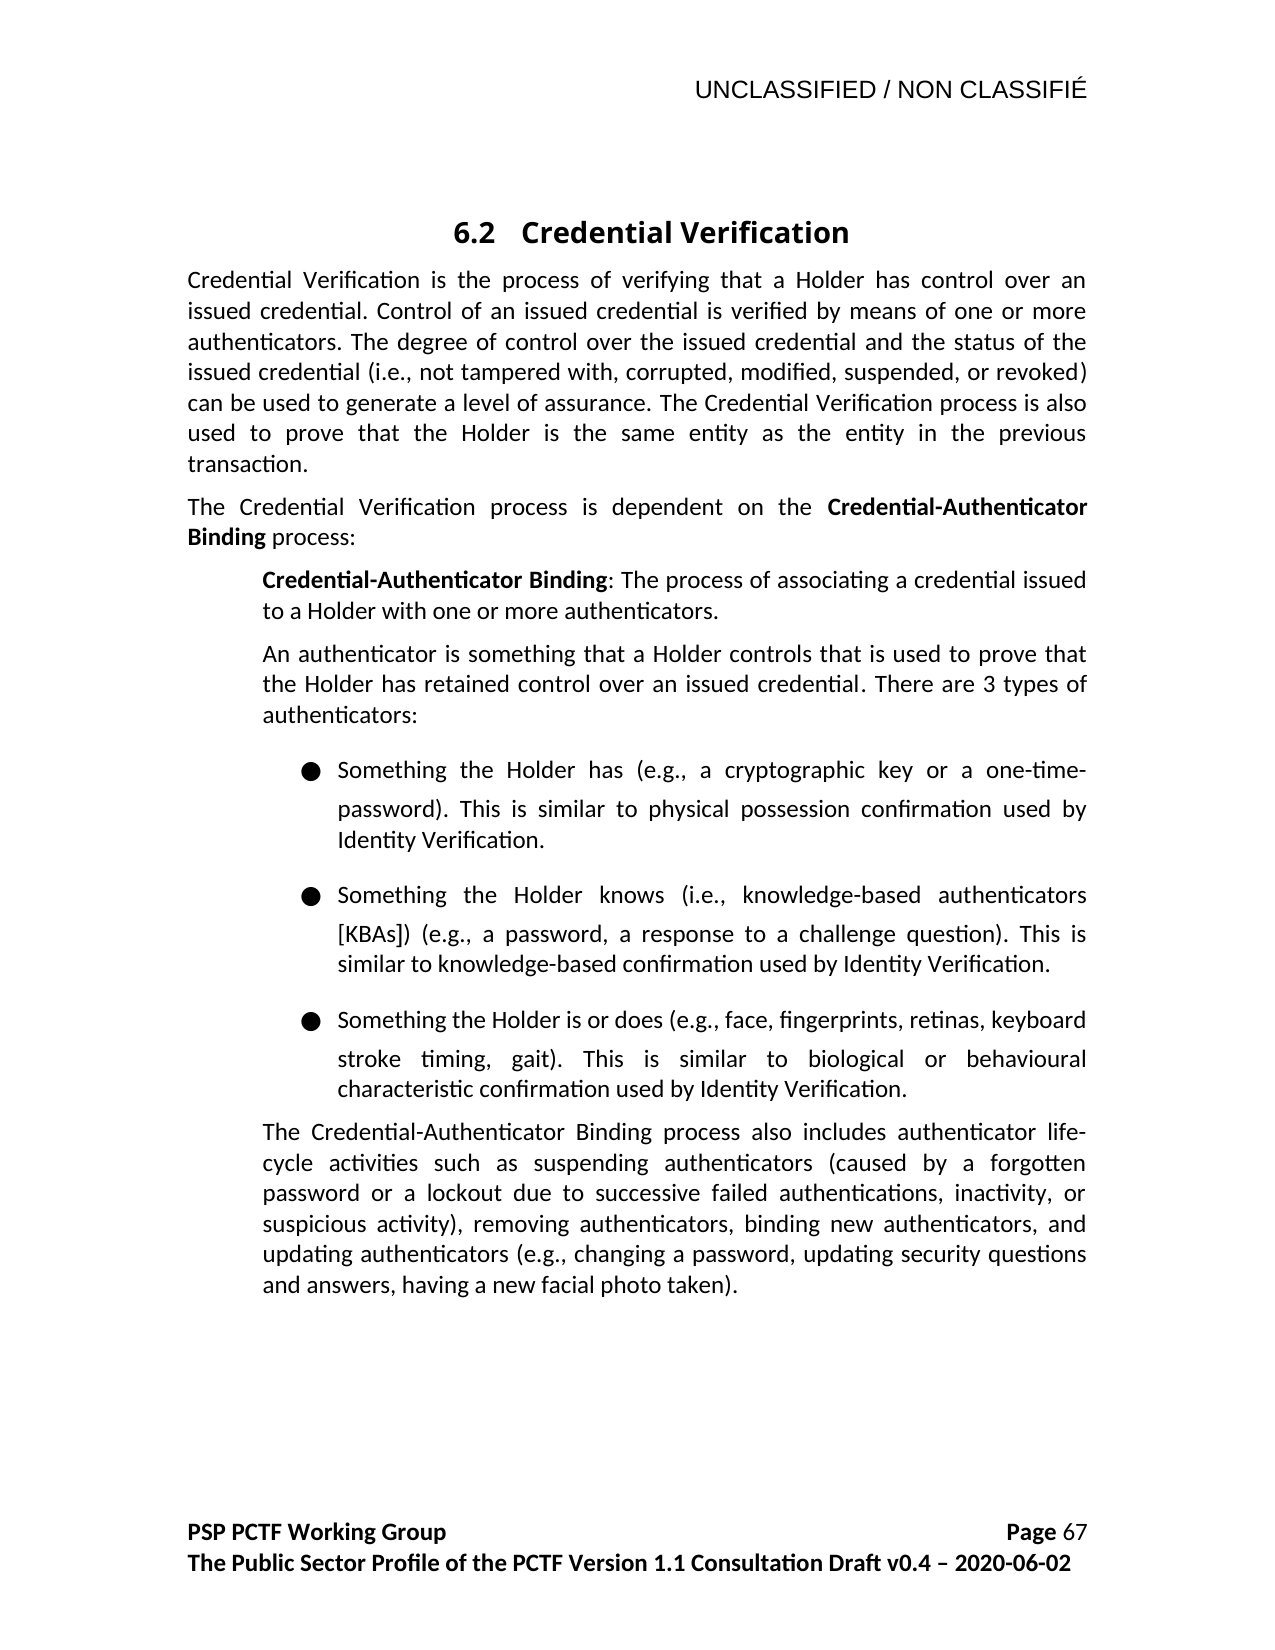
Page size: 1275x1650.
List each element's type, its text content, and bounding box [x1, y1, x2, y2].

list Something the Holder knows (i.e., knowledge-based authenticators [KBAs]) (e.g., a password, a response to a challenge question). This is similar to knowledge-based confirmation used by Identity Verification. [300, 867, 1087, 979]
text Credential-Authenticator Binding: The process of associating a credential issued to a Holder with one or more authenticators. [262, 564, 1087, 625]
text The Credential-Authenticator Binding process also includes authenticator life-cycle activities such as suspending authenticators (caused by a forgotten password or a lockout due to successive failed authentications, inactivity, or suspicious activity), removing authenticators, binding new authenticators, and updating authenticators (e.g., changing a password, updating security questions and answers, having a new facial photo taken). [262, 1116, 1087, 1299]
text The Credential Verification process is dependent on the Credential-Authenticator Binding process: [187, 491, 1087, 552]
list Something the Holder has (e.g., a cryptographic key or a one-time-password). This is similar to physical possession confirmation used by Identity Verification. [300, 742, 1087, 854]
text An authenticator is something that a Holder controls that is used to prove that the Holder has retained control over an issued credential. There are 3 types of authenticators: [262, 638, 1087, 729]
text Credential Verification is the process of verifying that a Holder has control over an issued credential. Control of an issued credential is verified by means of one or more authenticators. The degree of control over the issued credential and the status of the issued credential (i.e., not tampered with, corrupted, modified, suspended, or revoked) can be used to generate a level of assurance. The Credential Verification process is also used to prove that the Holder is the same entity as the entity in the previous transaction. [187, 265, 1087, 478]
list Something the Holder is or does (e.g., face, fingerprints, retinas, keyboard stroke timing, gait). This is similar to biological or behavioural characteristic confirmation used by Identity Verification. [300, 992, 1087, 1104]
subtitle Credential Verification [453, 212, 1087, 252]
